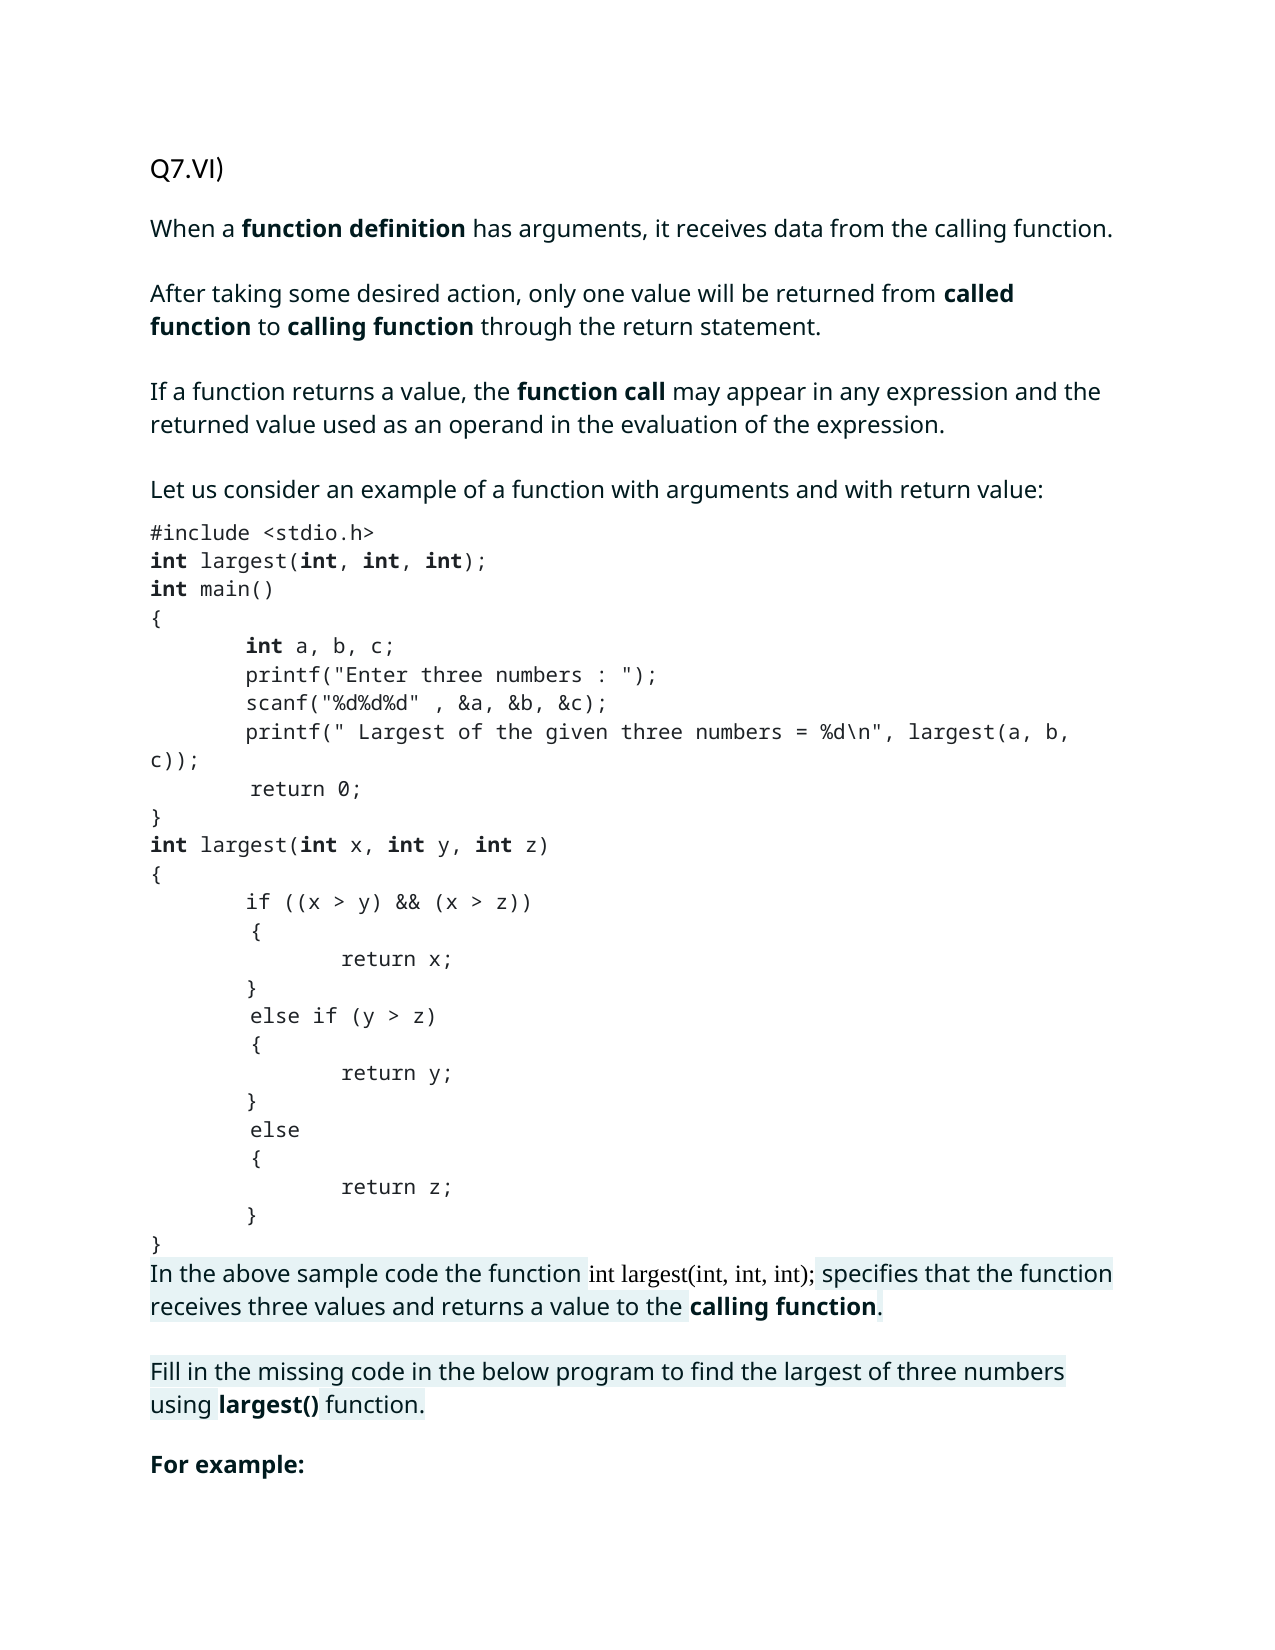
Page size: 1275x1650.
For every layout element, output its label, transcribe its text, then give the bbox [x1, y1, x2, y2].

text int largest(int, int, int); [150, 546, 1125, 574]
text } else { [150, 1086, 1125, 1172]
text printf("Enter three numbers : "); [150, 660, 1125, 688]
text When a function definition has arguments, it receives data from the calling function. After taking some desired action, only one value will be returned from called function to calling function through the return statement. If a function returns a value, the function call may appear in any expression and the returned value used as an operand in the evaluation of the expression. Let us consider an example of a function with arguments and with return value: [150, 212, 1125, 505]
text printf(" Largest of the given three numbers = %d\n", largest(a, b, c)); return 0; [150, 717, 1125, 802]
text int a, b, c; [150, 631, 1125, 660]
text if ((x > y) && (x > z)) { [150, 887, 1125, 944]
text return y; [150, 1058, 1125, 1086]
text return x; [150, 944, 1125, 973]
text } [150, 802, 1125, 831]
text Q7.VI) [150, 150, 1125, 186]
text For example: [150, 1448, 1125, 1481]
text #include <stdio.h> [150, 518, 1125, 546]
text } [150, 1229, 1125, 1257]
text int main() { [150, 574, 1125, 631]
text In the above sample code the function int largest(int, int, int); specifies that the function receives three values and returns a value to the calling function. Fill in the missing code in the below program to find the largest of three numbers using largest() function. [150, 1257, 1125, 1448]
text scanf("%d%d%d" , &a, &b, &c); [150, 688, 1125, 717]
text return z; [150, 1172, 1125, 1200]
text } [150, 1200, 1125, 1229]
text } else if (y > z) { [150, 973, 1125, 1058]
text int largest(int x, int y, int z) { [150, 831, 1125, 887]
